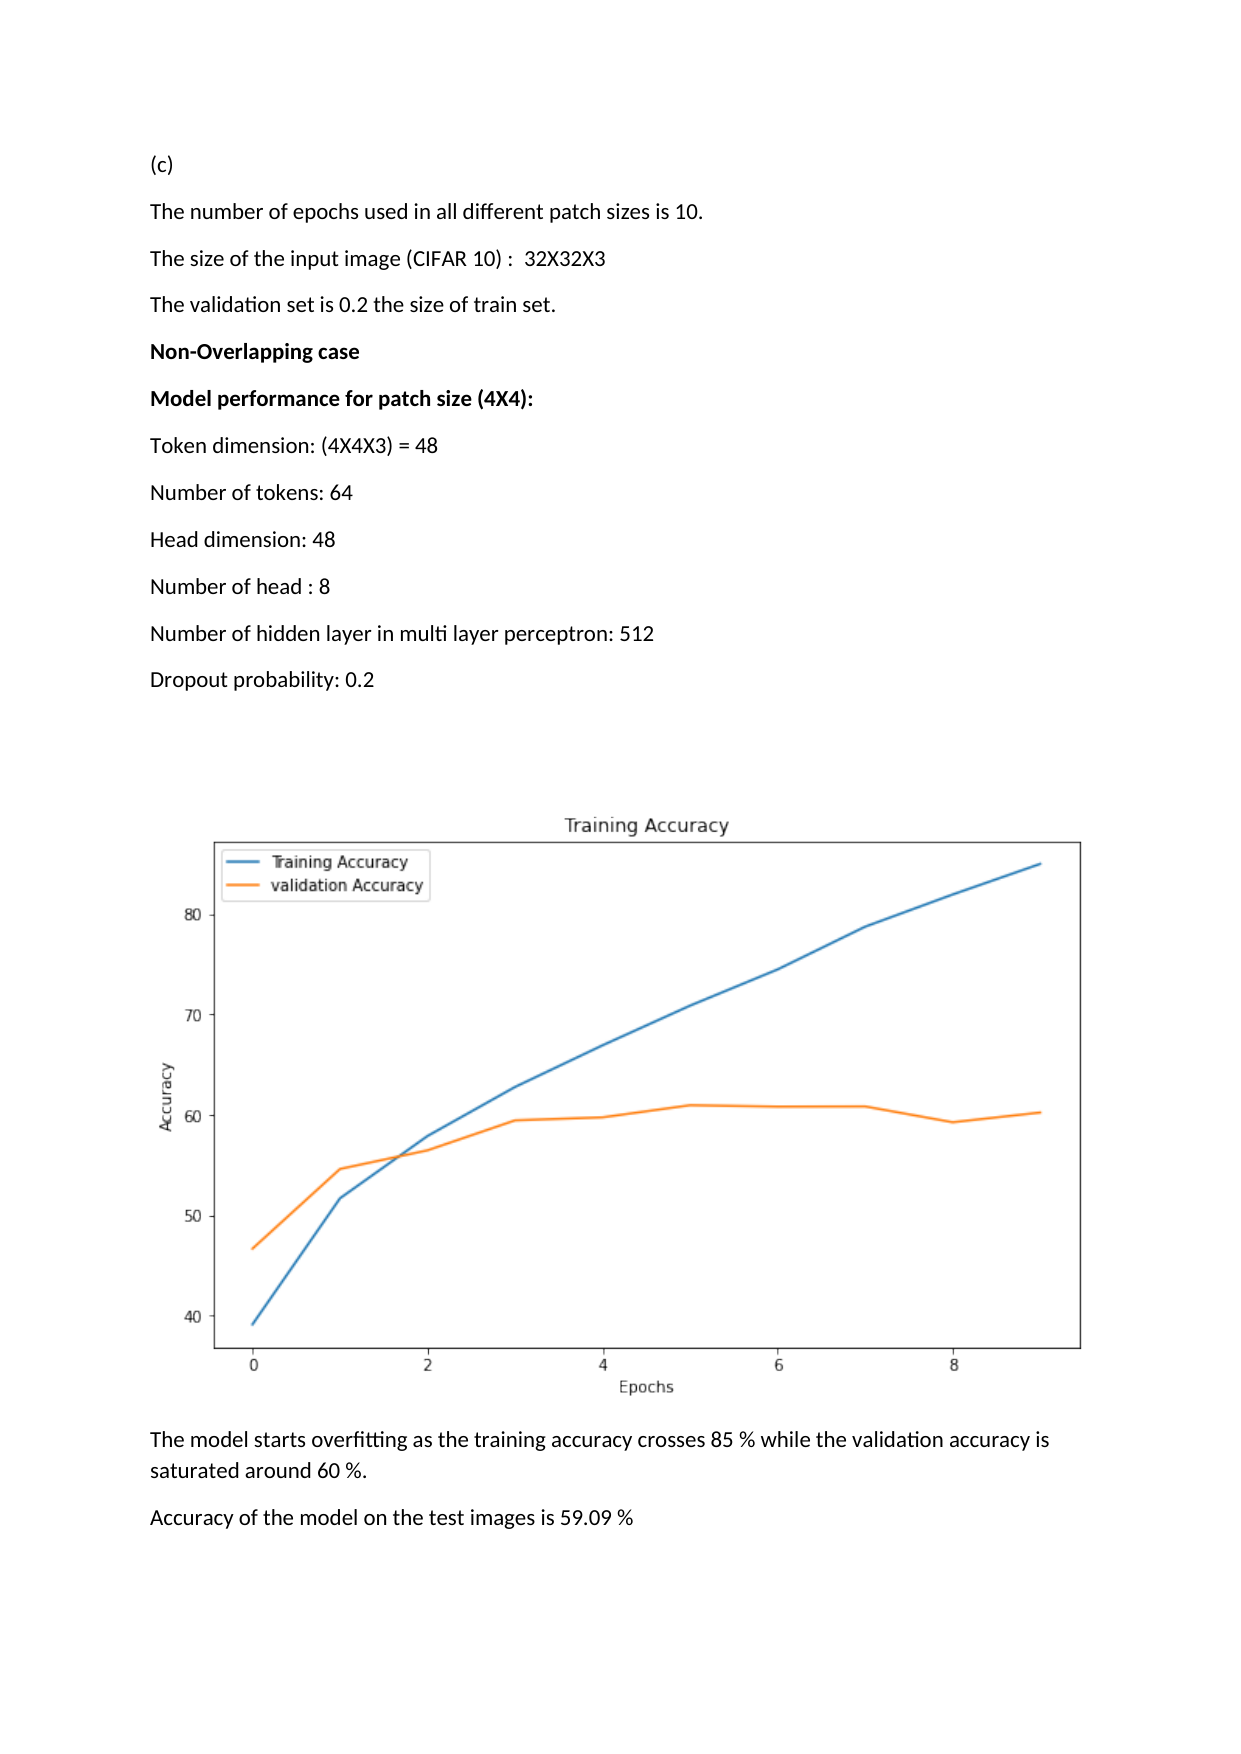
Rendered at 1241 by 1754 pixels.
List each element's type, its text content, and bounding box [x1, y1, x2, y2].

text Number of head : 8 [150, 572, 1090, 600]
text Accuracy of the model on the test images is 59.09 % [150, 1503, 1090, 1531]
text Token dimension: (4X4X3) = 48 [150, 431, 1090, 459]
text The size of the input image (CIFAR 10) : 32X32X3 [150, 244, 1090, 272]
text Dropout probability: 0.2 [150, 666, 1090, 694]
text Non-Overlapping case [150, 337, 1090, 366]
text The validation set is 0.2 the size of train set. [150, 291, 1090, 319]
text The model starts overfitting as the training accuracy crosses 85 % while the validation accuracy is saturated around 60 %. [150, 1426, 1090, 1484]
text (c) [150, 150, 1090, 178]
text Number of tokens: 64 [150, 478, 1090, 506]
text Model performance for patch size (4X4): [150, 384, 1090, 412]
text Number of hidden layer in multi layer perceptron: 512 [150, 619, 1090, 647]
picture [150, 806, 1091, 1407]
text Head dimension: 48 [150, 525, 1090, 553]
text The number of epochs used in all different patch sizes is 10. [150, 197, 1090, 225]
